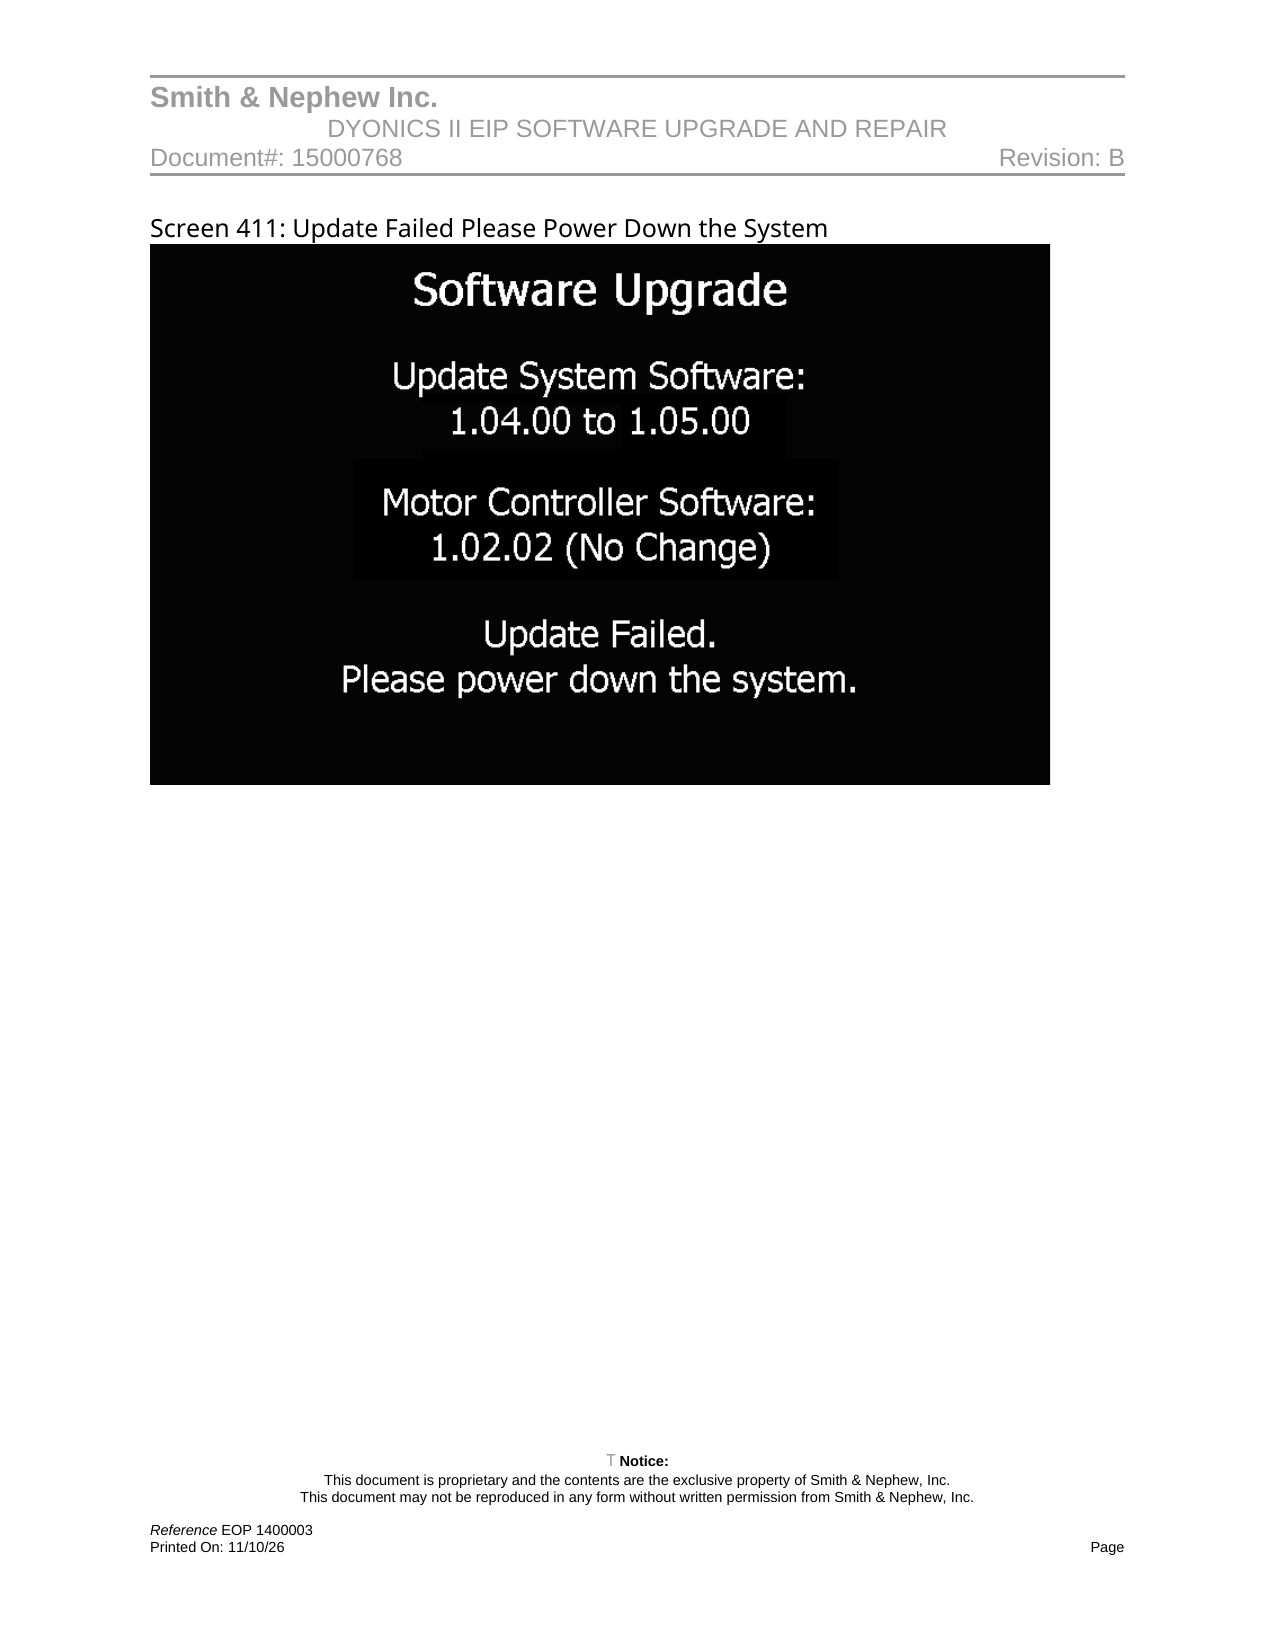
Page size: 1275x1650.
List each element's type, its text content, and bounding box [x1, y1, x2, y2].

text Screen 411: Update Failed Please Power Down the System [150, 211, 1125, 244]
picture [150, 244, 1050, 785]
